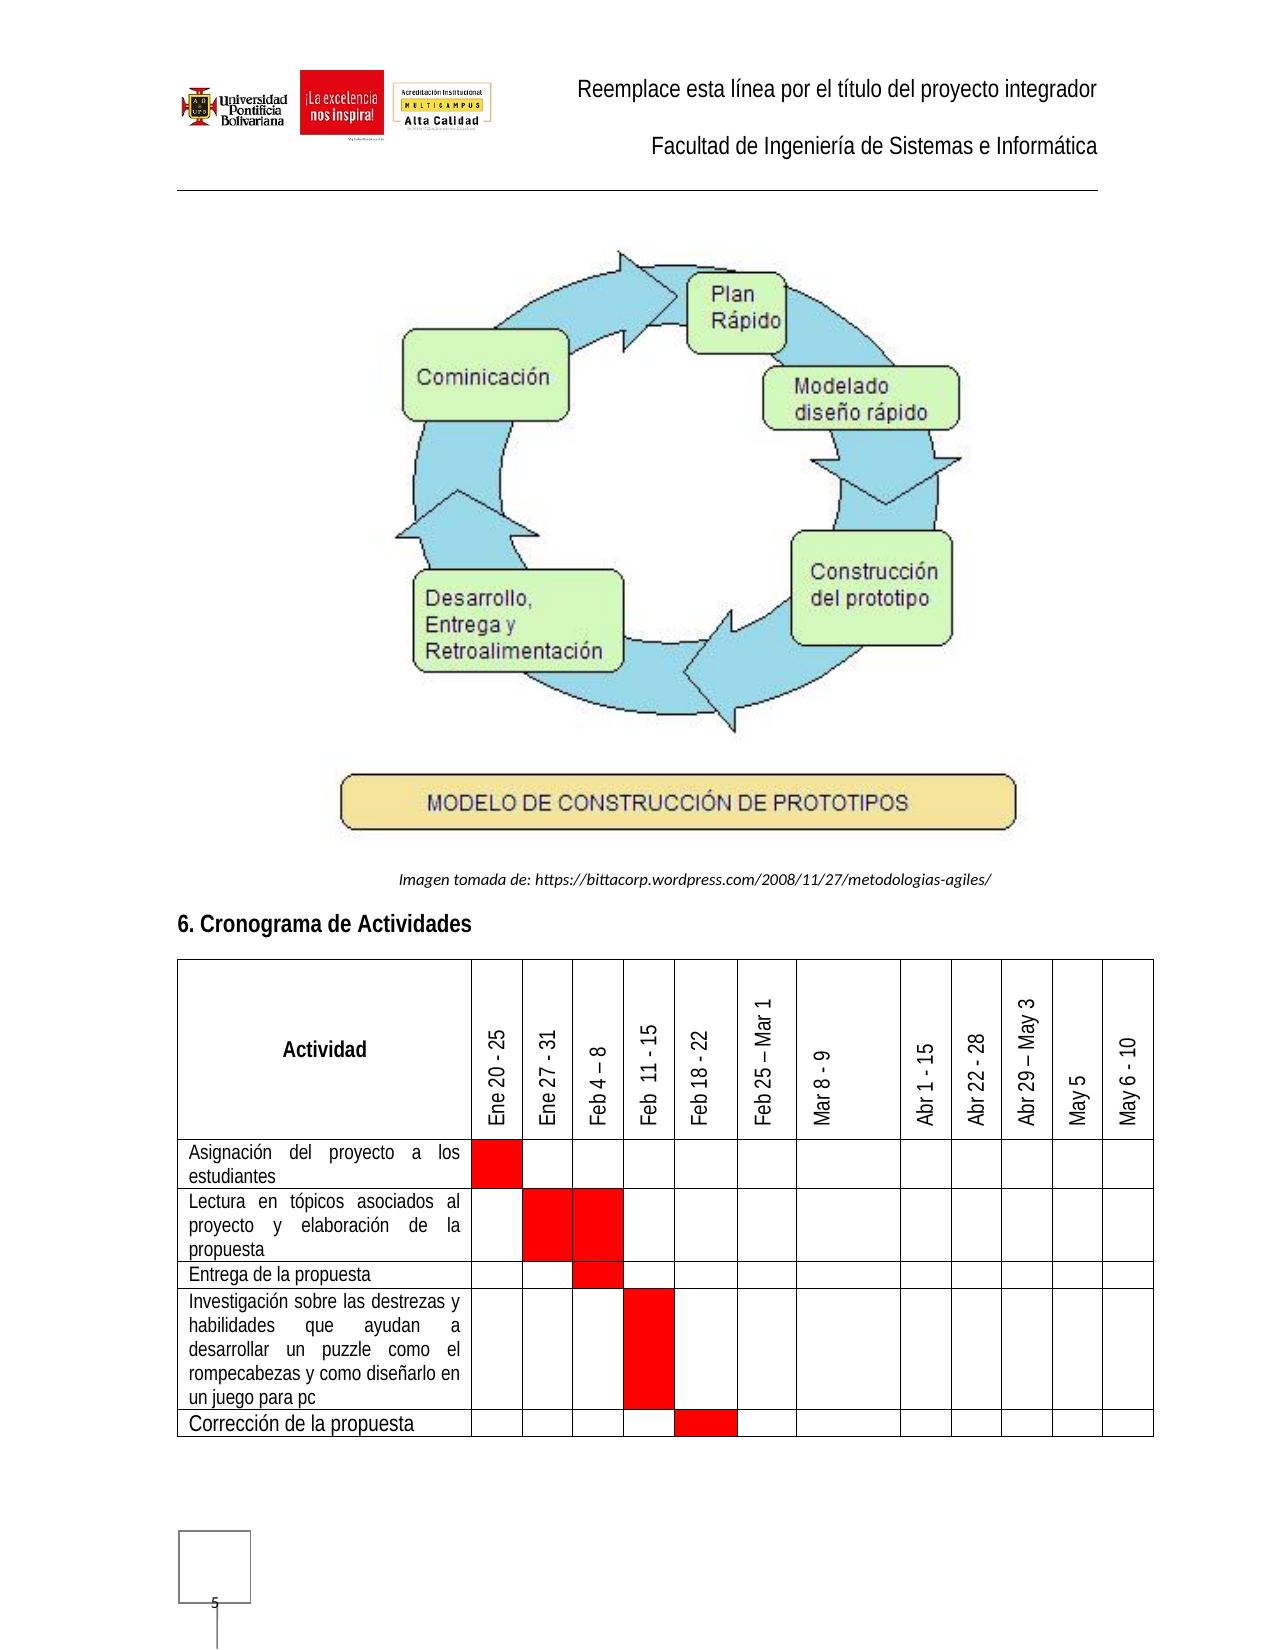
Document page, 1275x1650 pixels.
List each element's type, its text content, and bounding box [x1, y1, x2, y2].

table_cell [523, 1189, 572, 1261]
table_cell [675, 1289, 737, 1409]
table_cell [738, 1189, 796, 1261]
table_cell [1053, 1140, 1102, 1188]
table_cell [624, 1140, 674, 1188]
table_cell [952, 1289, 1001, 1409]
table_cell [573, 1410, 623, 1436]
table_cell [1053, 1289, 1102, 1409]
table_header Ene 27 - 31 [523, 960, 572, 1139]
table_cell [573, 1140, 623, 1188]
text 6. Cronograma de Actividades [177, 909, 1098, 938]
table_cell [797, 1140, 900, 1188]
table_cell Investigación sobre las destrezas y habilidades que ayudan a desarrollar un puzzle como el rompecabezas y como diseñarlo en un juego para pc [178, 1289, 471, 1409]
table_cell [952, 1189, 1001, 1261]
table_cell [952, 1262, 1001, 1288]
table_header Abr 29 – May 3 [1002, 960, 1052, 1139]
table_cell Corrección de la propuesta [178, 1410, 471, 1436]
table_cell [901, 1189, 951, 1261]
table_cell [675, 1140, 737, 1188]
table_cell [952, 1140, 1001, 1188]
table_header Feb 18 - 22 [675, 960, 737, 1139]
table_header Abr 22 - 28 [952, 960, 1001, 1139]
table_header Actividad [178, 960, 471, 1139]
table_cell [624, 1410, 674, 1436]
table_cell [1053, 1262, 1102, 1288]
table_header Feb 11 - 15 [624, 960, 674, 1139]
table_cell [1103, 1262, 1153, 1288]
table_cell [901, 1262, 951, 1288]
table_cell [1053, 1410, 1102, 1436]
table_cell [1103, 1140, 1153, 1188]
table_cell Lectura en tópicos asociados al proyecto y elaboración de la propuesta [178, 1189, 471, 1261]
table_cell Entrega de la propuesta [178, 1262, 471, 1288]
table_cell [901, 1140, 951, 1188]
table_cell [797, 1262, 900, 1288]
table_cell [1002, 1410, 1052, 1436]
table_cell Asignación del proyecto a los estudiantes [178, 1140, 471, 1188]
table_cell [1002, 1189, 1052, 1261]
table_header Abr 1 - 15 [901, 960, 951, 1139]
table_header May 5 [1053, 960, 1102, 1139]
table_cell [797, 1410, 900, 1436]
table_cell [1002, 1289, 1052, 1409]
table_cell [1103, 1189, 1153, 1261]
table_cell [624, 1189, 674, 1261]
table_cell [523, 1140, 572, 1188]
text Imagen tomada de: https://bittacorp.wordpress.com/2008/11/27/metodologias-agiles/ [398, 869, 1098, 889]
table_cell [738, 1410, 796, 1436]
table_cell [1002, 1140, 1052, 1188]
table_cell [1103, 1410, 1153, 1436]
table_cell [624, 1289, 674, 1409]
table_cell [797, 1189, 900, 1261]
table_cell [573, 1262, 623, 1288]
table_cell [472, 1410, 522, 1436]
table_cell [472, 1289, 522, 1409]
table_cell [472, 1189, 522, 1261]
table_cell [1103, 1289, 1153, 1409]
table_cell [738, 1289, 796, 1409]
table_cell [573, 1189, 623, 1261]
table_cell [523, 1289, 572, 1409]
table_cell [523, 1262, 572, 1288]
table_cell [675, 1262, 737, 1288]
table_cell [523, 1410, 572, 1436]
table_header Mar 8 - 9 [797, 960, 900, 1139]
table_header Feb 25 – Mar 1 [738, 960, 796, 1139]
picture [319, 219, 1032, 848]
table_header May 6 - 10 [1103, 960, 1153, 1139]
table_cell [675, 1189, 737, 1261]
table_header Feb 4 – 8 [573, 960, 623, 1139]
table_cell [675, 1410, 737, 1436]
table_cell [738, 1140, 796, 1188]
table_cell [901, 1289, 951, 1409]
table_cell [952, 1410, 1001, 1436]
table_cell [472, 1140, 522, 1188]
table_cell [901, 1410, 951, 1436]
table_cell [472, 1262, 522, 1288]
table_cell [1002, 1262, 1052, 1288]
picture [159, 70, 503, 142]
table_cell [797, 1289, 900, 1409]
table_header Ene 20 - 25 [472, 960, 522, 1139]
table_cell [738, 1262, 796, 1288]
table_cell [624, 1262, 674, 1288]
table_cell [1053, 1189, 1102, 1261]
table_cell [573, 1289, 623, 1409]
